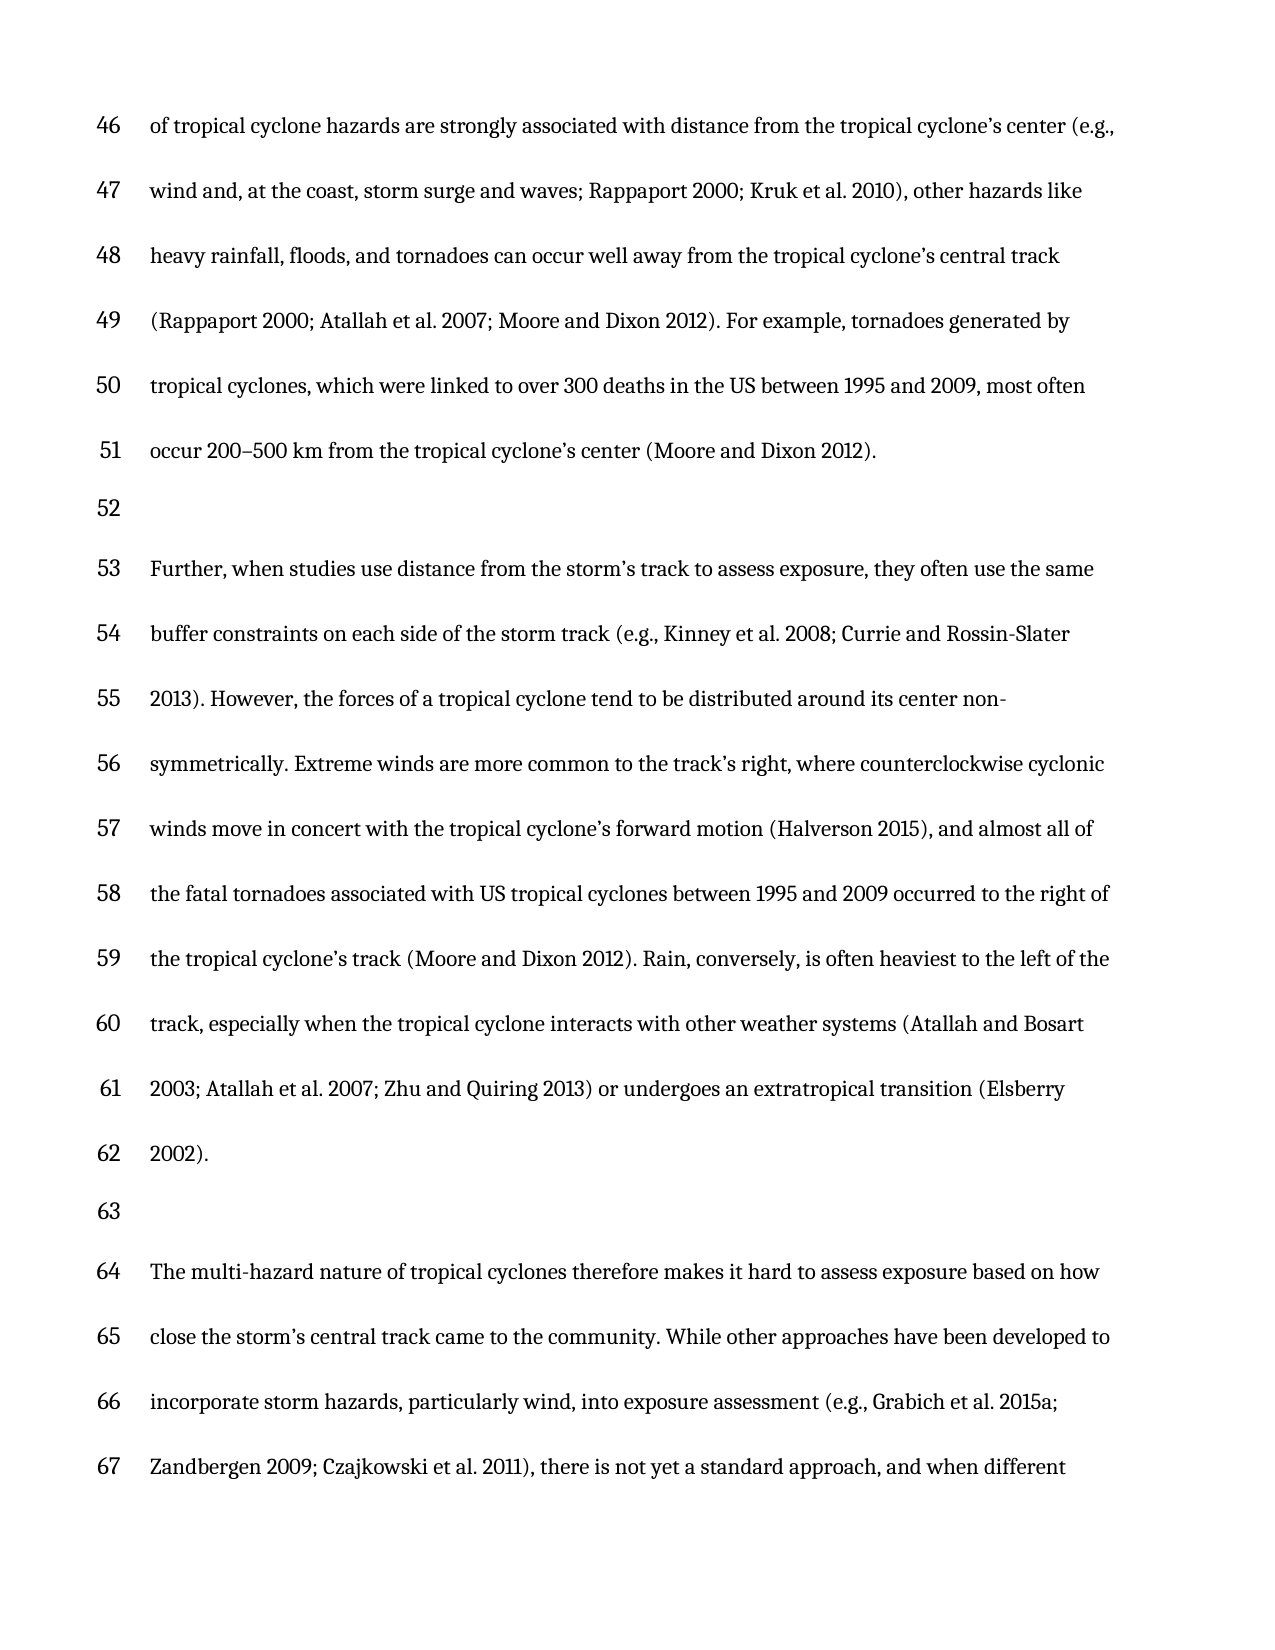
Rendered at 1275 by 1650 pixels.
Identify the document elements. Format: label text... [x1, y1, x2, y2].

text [150, 1255, 1125, 1483]
text Further, when studies use distance from the storm’s track to assess exposure, they often use the same buffer constraints on each side of the storm track (e.g., Kinney et al. 2008; Currie and Rossin-Slater 2013). However, the forces of a tropical cyclone tend to be distributed around its center non-symmetrically. Extreme winds are more common to the track’s right, where counterclockwise cyclonic winds move in concert with the tropical cyclone’s forward motion (Halverson 2015), and almost all of the fatal tornadoes associated with US tropical cyclones between 1995 and 2009 occurred to the right of the tropical cyclone’s track (Moore and Dixon 2012). Rain, conversely, is often heaviest to the left of the track, especially when the tropical cyclone interacts with other weather systems (Atallah and Bosart 2003; Atallah et al. 2007; Zhu and Quiring 2013) or undergoes an extratropical transition (Elsberry 2002). [150, 553, 1125, 1170]
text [150, 110, 1125, 467]
